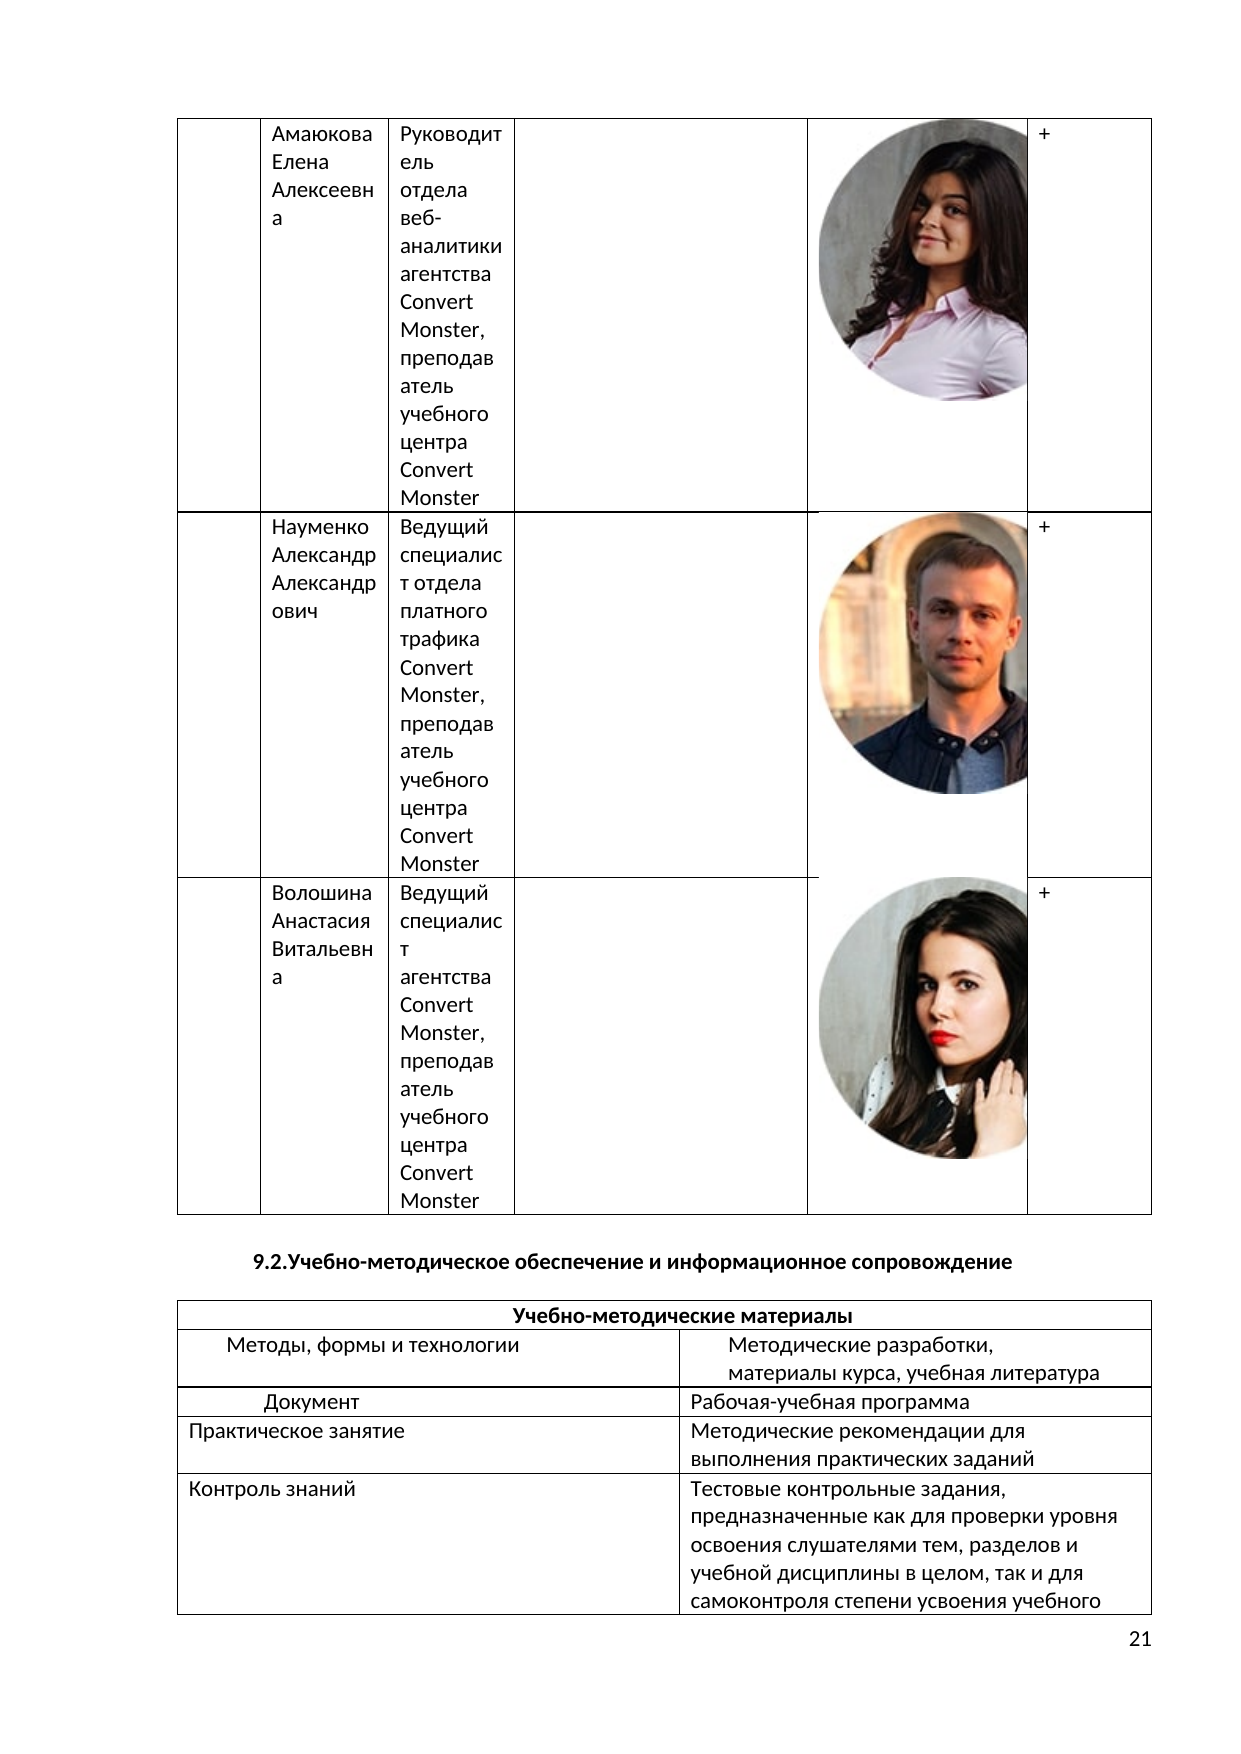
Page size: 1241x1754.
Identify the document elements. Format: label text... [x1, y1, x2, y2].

picture [818, 877, 1028, 1159]
table_cell Руководитель отдела веб-аналитики агентства Convert Monster, преподаватель учебного центра Convert Monster [389, 119, 514, 511]
table_cell Методы, формы и технологии [178, 1330, 679, 1386]
table_cell Ведущий специалист агентства Convert Monster, преподаватель учебного центра Convert Monster [389, 878, 514, 1214]
table_cell Волошина Анастасия Витальевна [261, 878, 388, 1214]
table_cell [515, 119, 807, 511]
table_cell [808, 513, 1027, 877]
table_cell [808, 878, 1027, 1214]
table_cell [808, 119, 1027, 511]
list 9.2.Учебно-методическое обеспечение и информационное сопровождение [252, 1247, 1152, 1275]
table_cell + [1028, 119, 1151, 511]
table_cell [515, 513, 807, 877]
table_cell [178, 513, 260, 877]
picture [818, 512, 1028, 794]
table_cell [178, 878, 260, 1214]
table_cell [178, 119, 260, 511]
table_cell Науменко Александр Александрович [261, 513, 388, 877]
table_cell Методические разработки, материалы курса, учебная литература [680, 1330, 1151, 1386]
picture [818, 119, 1028, 401]
table_cell Практическое занятие [178, 1417, 679, 1473]
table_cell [680, 1474, 1151, 1614]
table_cell + [1028, 878, 1151, 1214]
table_cell [515, 878, 807, 1214]
table_header Учебно-методические материалы [178, 1301, 1151, 1329]
table_cell Контроль знаний [178, 1474, 679, 1614]
table_cell Документ [178, 1388, 679, 1416]
table_cell Методические рекомендации для выполнения практических заданий [680, 1417, 1151, 1473]
table_cell Амаюкова Елена Алексеевна [261, 119, 388, 511]
table_cell Рабочая-учебная программа [680, 1388, 1151, 1416]
table_cell + [1028, 513, 1151, 877]
table_cell Ведущий специалист отдела платного трафика Convert Monster, преподаватель учебного центра Convert Monster [389, 513, 514, 877]
